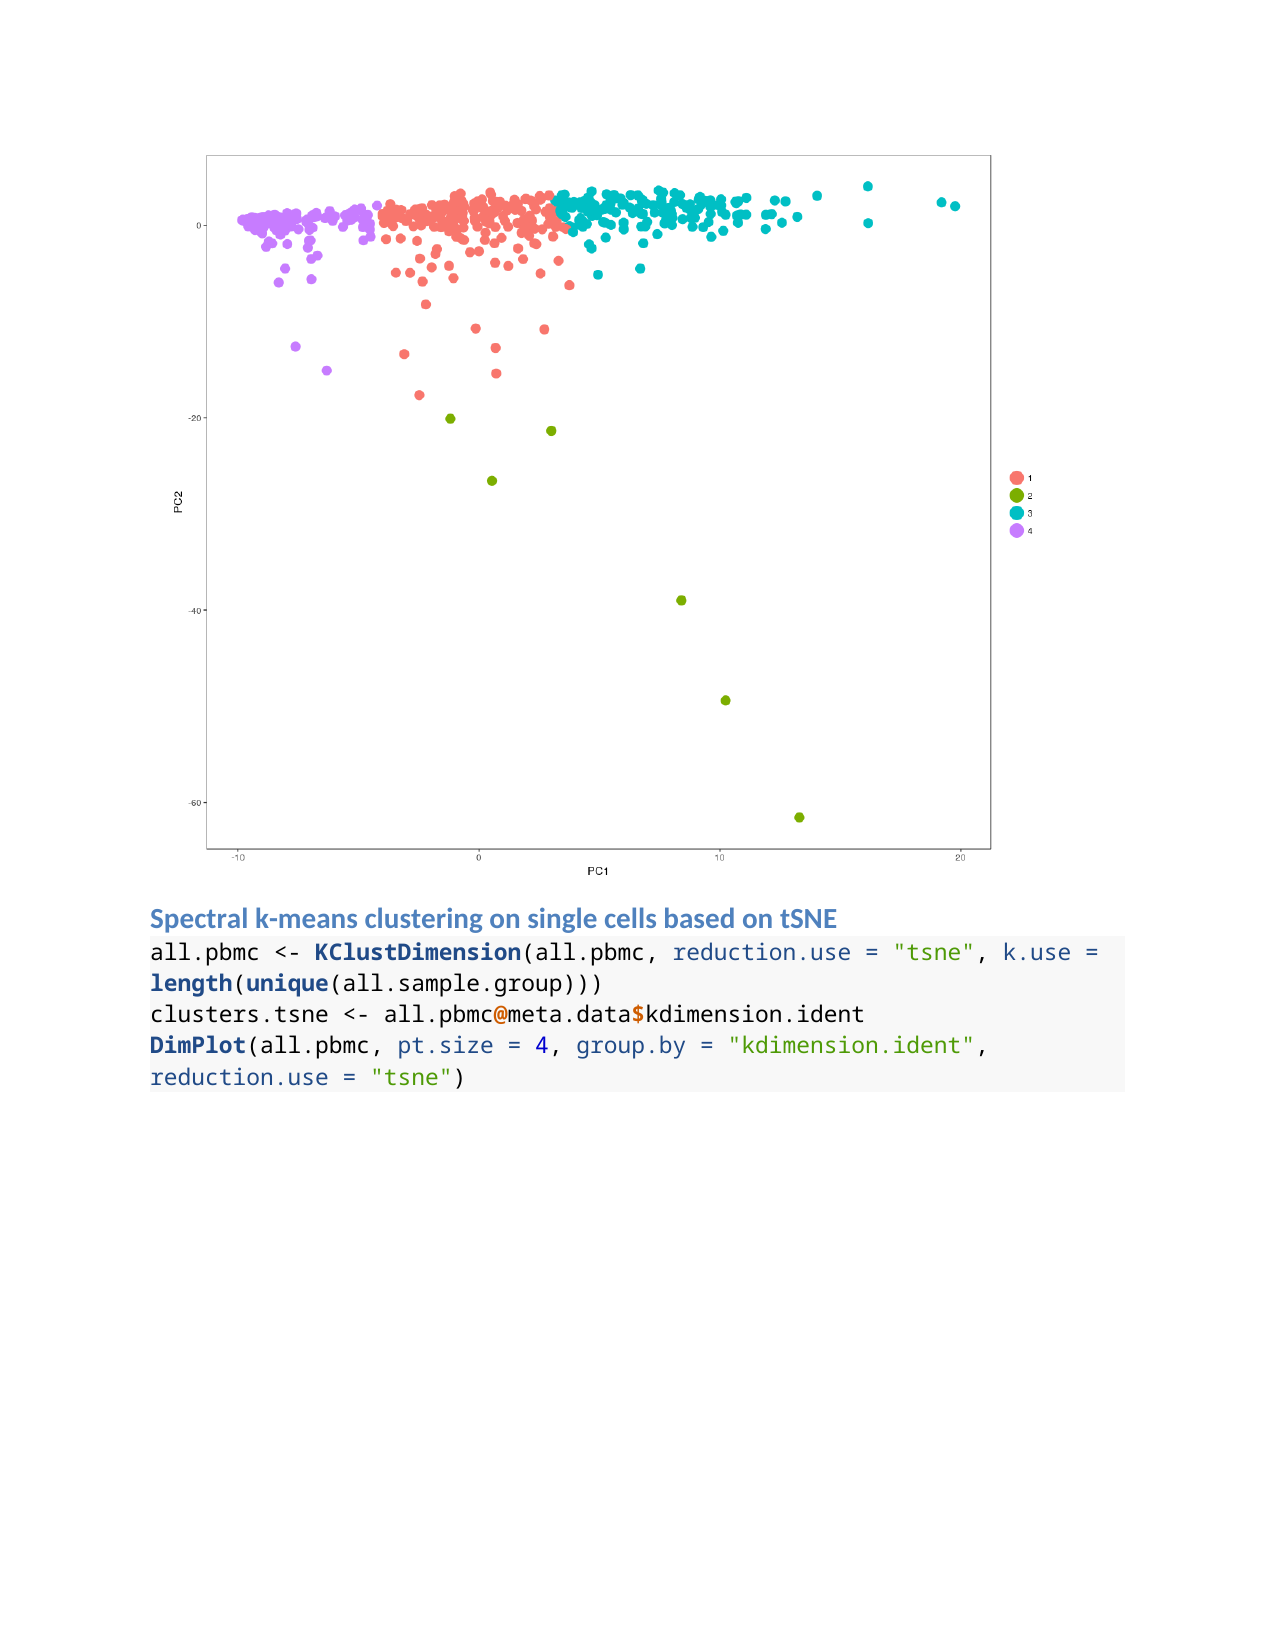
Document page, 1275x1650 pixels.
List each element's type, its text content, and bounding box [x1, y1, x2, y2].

subtitle Spectral k-means clustering on single cells based on tSNE [150, 900, 1125, 936]
text all.pbmc <- KClustDimension(all.pbmc, reduction.use = "tsne", k.use = length(unique(all.sample.group))) clusters.tsne <- all.pbmc@meta.data$kdimension.ident DimPlot(all.pbmc, pt.size = 4, group.by = "kdimension.ident", reduction.use = "tsne") [466, 936, 1125, 1092]
picture [168, 150, 1044, 880]
